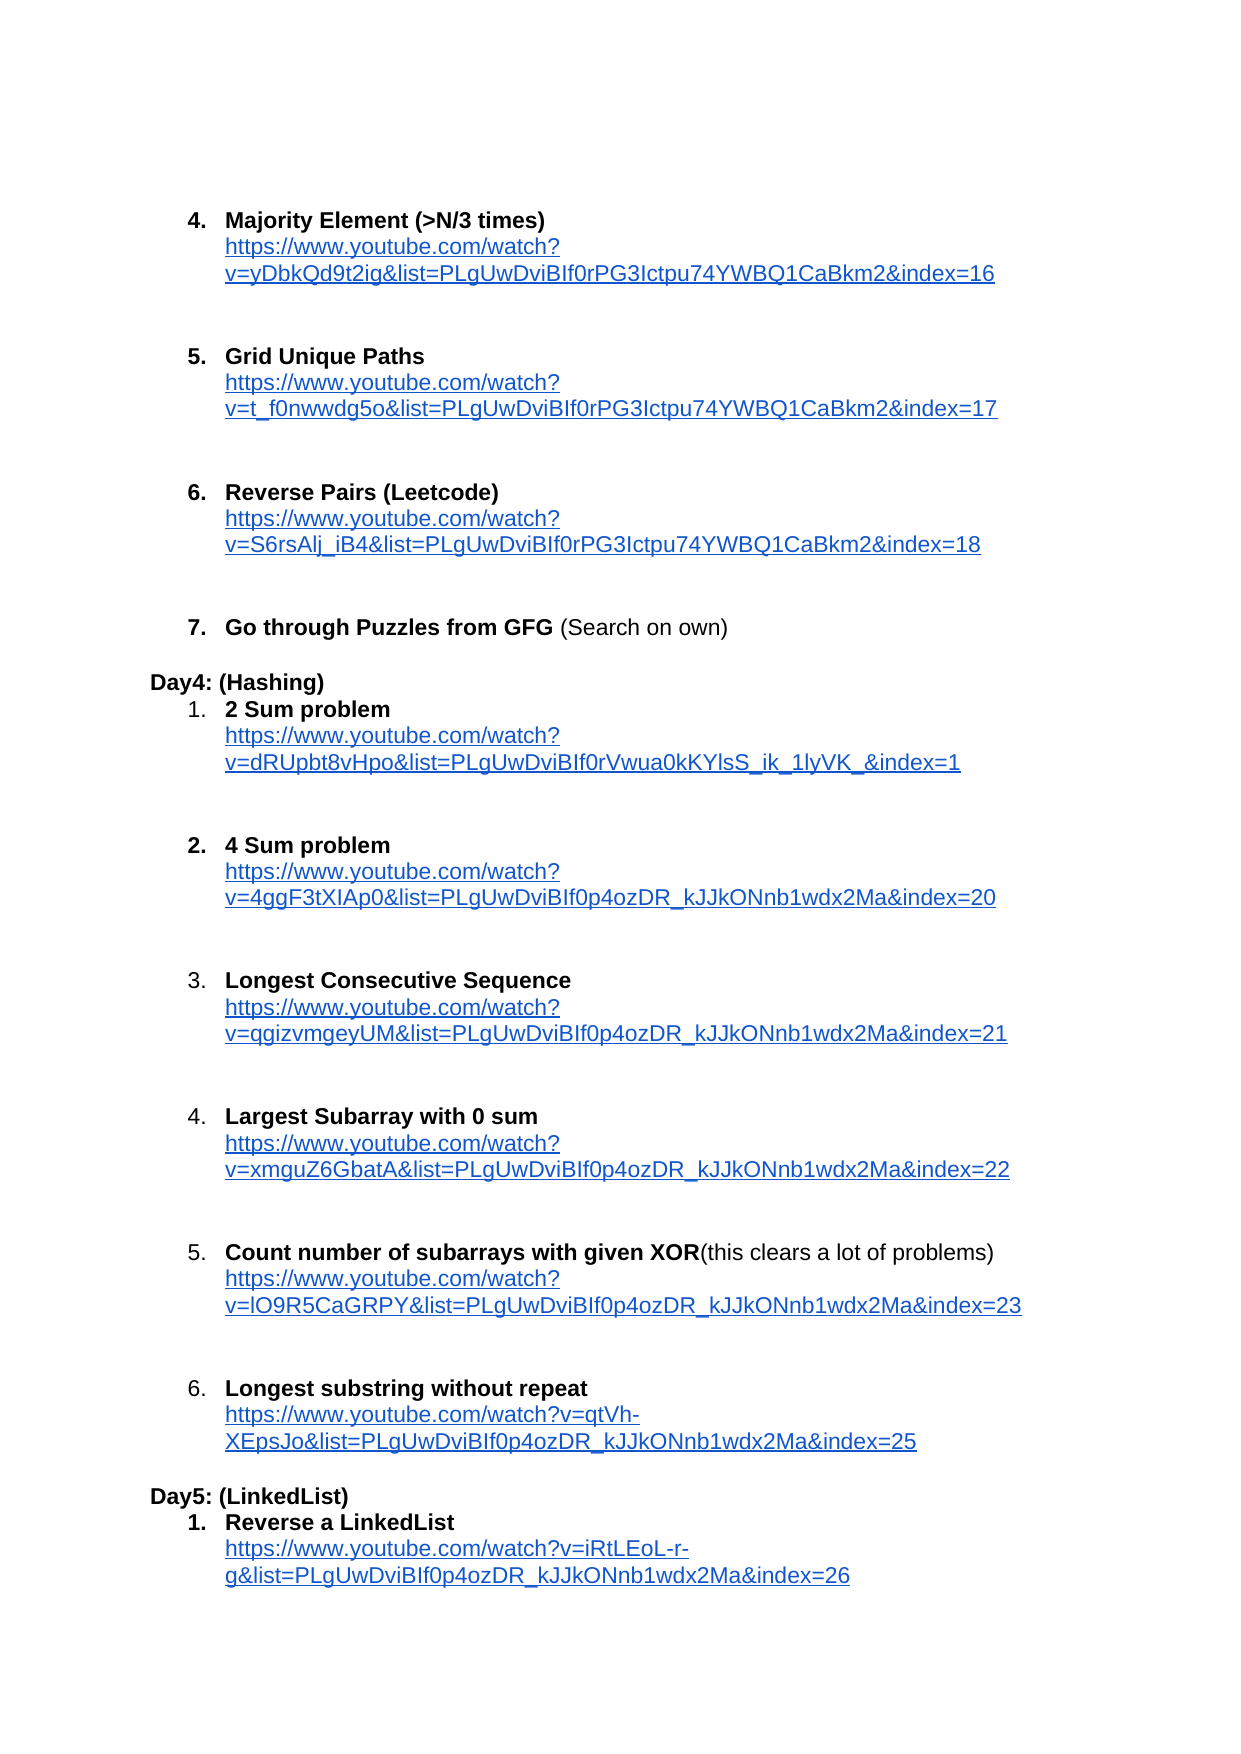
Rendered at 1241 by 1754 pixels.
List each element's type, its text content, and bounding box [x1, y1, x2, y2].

text https://www.youtube.com/watch?v=lO9R5CaGRPY&list=PLgUwDviBIf0p4ozDR_kJJkONnb1wdx2Ma&index=23 [225, 1265, 1090, 1318]
list Count number of subarrays with given XOR(this clears a lot of problems) [187, 1239, 1090, 1265]
text https://www.youtube.com/watch?v=t_f0nwwdg5o&list=PLgUwDviBIf0rPG3Ictpu74YWBQ1CaBkm2&index=17 [225, 369, 1090, 422]
text https://www.youtube.com/watch?v=S6rsAlj_iB4&list=PLgUwDviBIf0rPG3Ictpu74YWBQ1CaBkm2&index=18 [225, 505, 1090, 557]
list Longest substring without repeat [187, 1375, 1090, 1401]
text https://www.youtube.com/watch?v=4ggF3tXIAp0&list=PLgUwDviBIf0p4ozDR_kJJkONnb1wdx2Ma&index=20 [225, 858, 1090, 911]
list Go through Puzzles from GFG (Search on own) [187, 614, 1090, 641]
list Majority Element (>N/3 times) [187, 207, 1090, 233]
text Day4: (Hashing) [150, 669, 1090, 696]
list Longest Consecutive Sequence https://www.youtube.com/watch?v=qgizvmgeyUM&list=PLgUwDviBIf0p4ozDR_kJJkONnb1wdx2Ma&index=21 [187, 967, 1090, 1046]
text https://www.youtube.com/watch?v=yDbkQd9t2ig&list=PLgUwDviBIf0rPG3Ictpu74YWBQ1CaBkm2&index=16 [225, 233, 1090, 286]
list Largest Subarray with 0 sum [187, 1103, 1090, 1129]
text https://www.youtube.com/watch?v=iRtLEoL-r-g&list=PLgUwDviBIf0p4ozDR_kJJkONnb1wdx2Ma&index=26 [225, 1535, 1090, 1588]
list Reverse a LinkedList [187, 1509, 1090, 1535]
text https://www.youtube.com/watch?v=dRUpbt8vHpo&list=PLgUwDviBIf0rVwua0kKYlsS_ik_1lyVK_&index=1 [225, 722, 1090, 775]
text https://www.youtube.com/watch?v=qtVh-XEpsJo&list=PLgUwDviBIf0p4ozDR_kJJkONnb1wdx2Ma&index=25 [225, 1401, 1090, 1454]
text Day5: (LinkedList) [150, 1483, 1090, 1509]
list Reverse Pairs (Leetcode) [187, 478, 1090, 505]
list 4 Sum problem [187, 832, 1090, 858]
text https://www.youtube.com/watch?v=xmguZ6GbatA&list=PLgUwDviBIf0p4ozDR_kJJkONnb1wdx2Ma&index=22 [225, 1129, 1090, 1182]
list 2 Sum problem [187, 696, 1090, 722]
list Grid Unique Paths [187, 343, 1090, 369]
